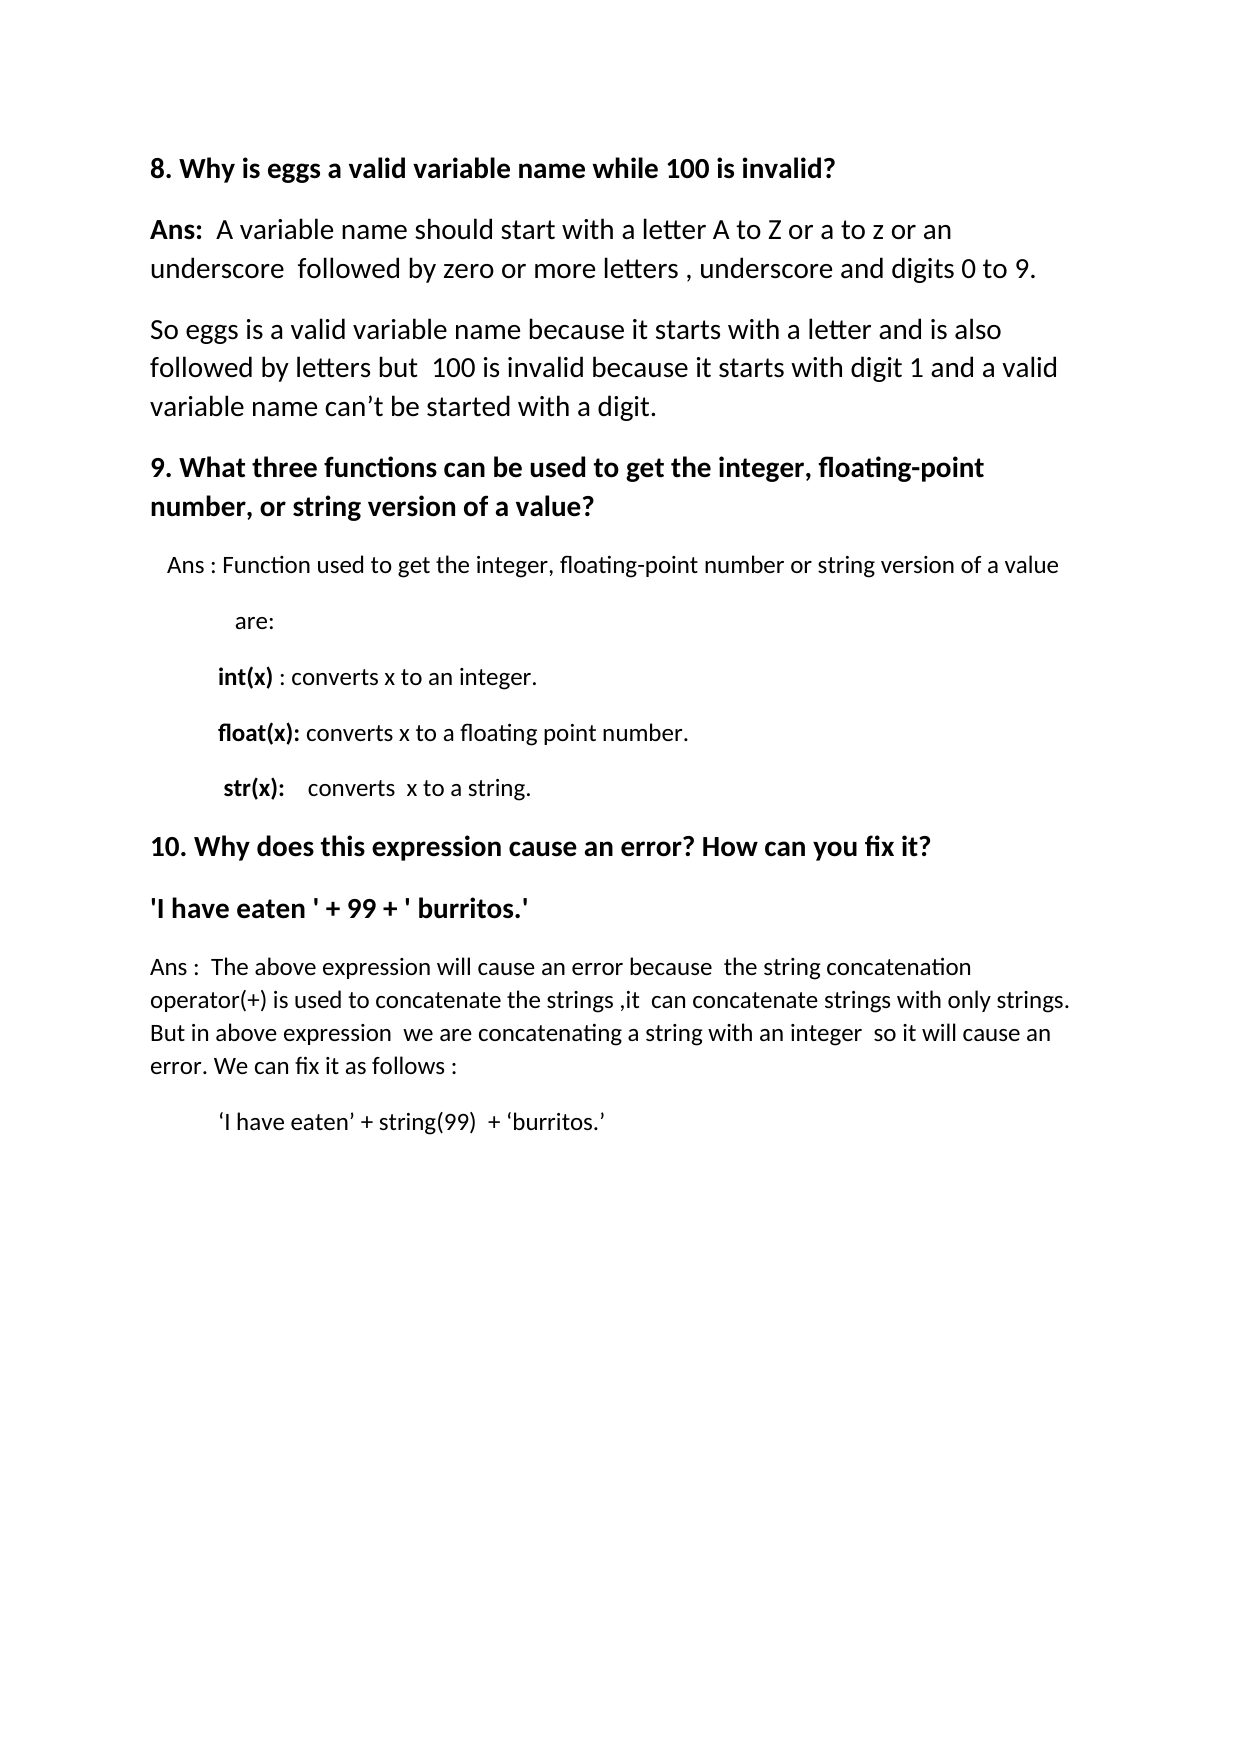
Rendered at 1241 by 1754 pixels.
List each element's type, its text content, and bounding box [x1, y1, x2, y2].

text int(x) : converts x to an integer. [150, 661, 1090, 691]
text ‘I have eaten’ + string(99) + ‘burritos.’ [150, 1106, 1090, 1136]
text 'I have eaten ' + 99 + ' burritos.' [150, 890, 1090, 925]
text float(x): converts x to a floating point number. [150, 717, 1090, 747]
text str(x): converts x to a string. [150, 772, 1090, 803]
text Ans : Function used to get the integer, floating-point number or string version of a value [150, 549, 1090, 580]
text Ans: A variable name should start with a letter A to Z or a to z or an underscore followed by zero or more letters , underscore and digits 0 to 9. [150, 211, 1090, 285]
text are: [150, 605, 1090, 636]
text 8. Why is eggs a valid variable name while 100 is invalid? [150, 150, 1090, 186]
text Ans : The above expression will cause an error because the string concatenation operator(+) is used to concatenate the strings ,it can concatenate strings with only strings. But in above expression we are concatenating a string with an integer so it will cause an error. We can fix it as follows : [150, 951, 1090, 1080]
text 10. Why does this expression cause an error? How can you fix it? [150, 828, 1090, 864]
text 9. What three functions can be used to get the integer, floating-point number, or string version of a value? [150, 449, 1090, 523]
text So eggs is a valid variable name because it starts with a letter and is also followed by letters but 100 is invalid because it starts with digit 1 and a valid variable name can’t be started with a digit. [150, 311, 1090, 424]
